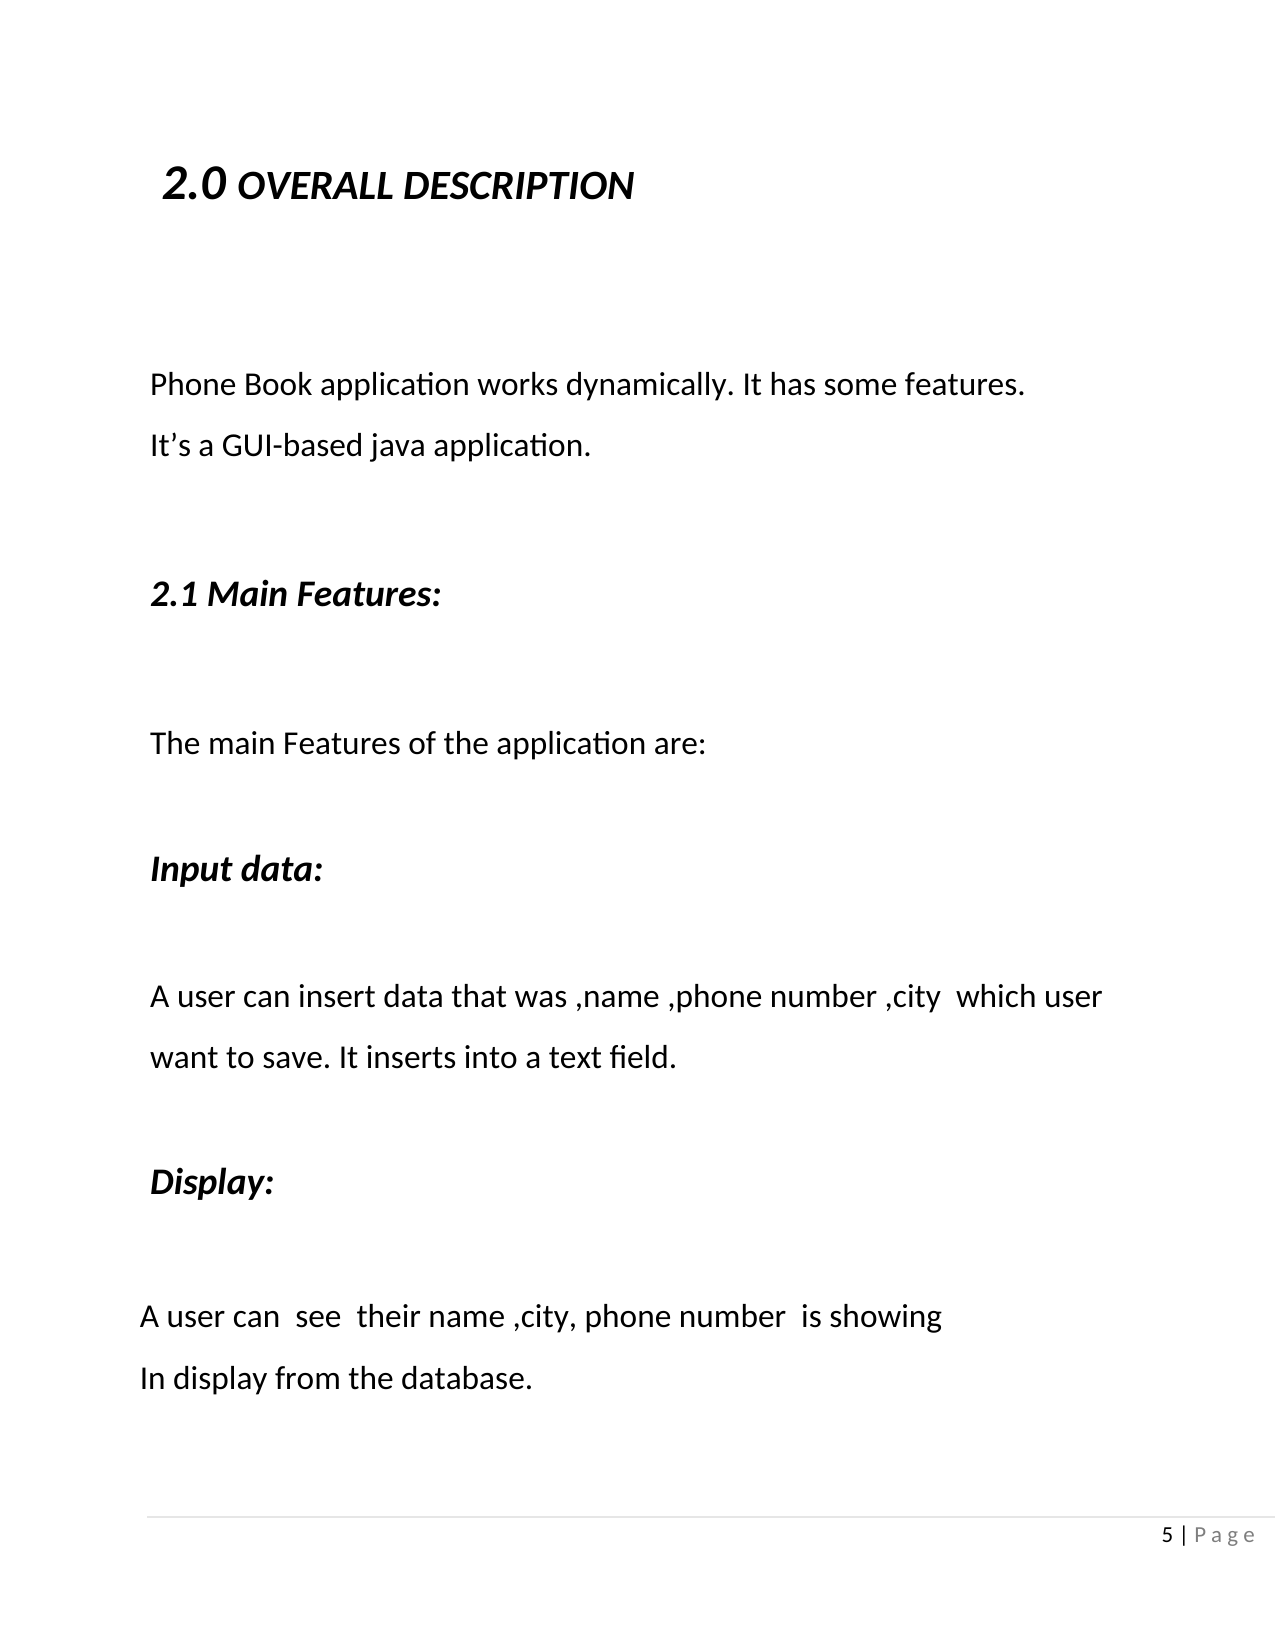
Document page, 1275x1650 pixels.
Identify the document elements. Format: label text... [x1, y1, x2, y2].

text A user can insert data that was ,name ,phone number ,city which user want to save. It inserts into a text field. [150, 974, 1166, 1076]
text In display from the database. [139, 1357, 1166, 1397]
subtitle Main Features: [150, 569, 1264, 615]
text A user can see their name ,city, phone number is showing [139, 1296, 1166, 1336]
text It’s a GUI-based java application. [150, 424, 1264, 465]
text Phone Book application works dynamically. It has some features. [150, 363, 1264, 404]
subtitle OVERALL DESCRIPTION [161, 152, 1264, 211]
text The main Features of the application are: [150, 722, 1264, 763]
text Display: [150, 1158, 1166, 1204]
text Input data: [150, 845, 1264, 891]
